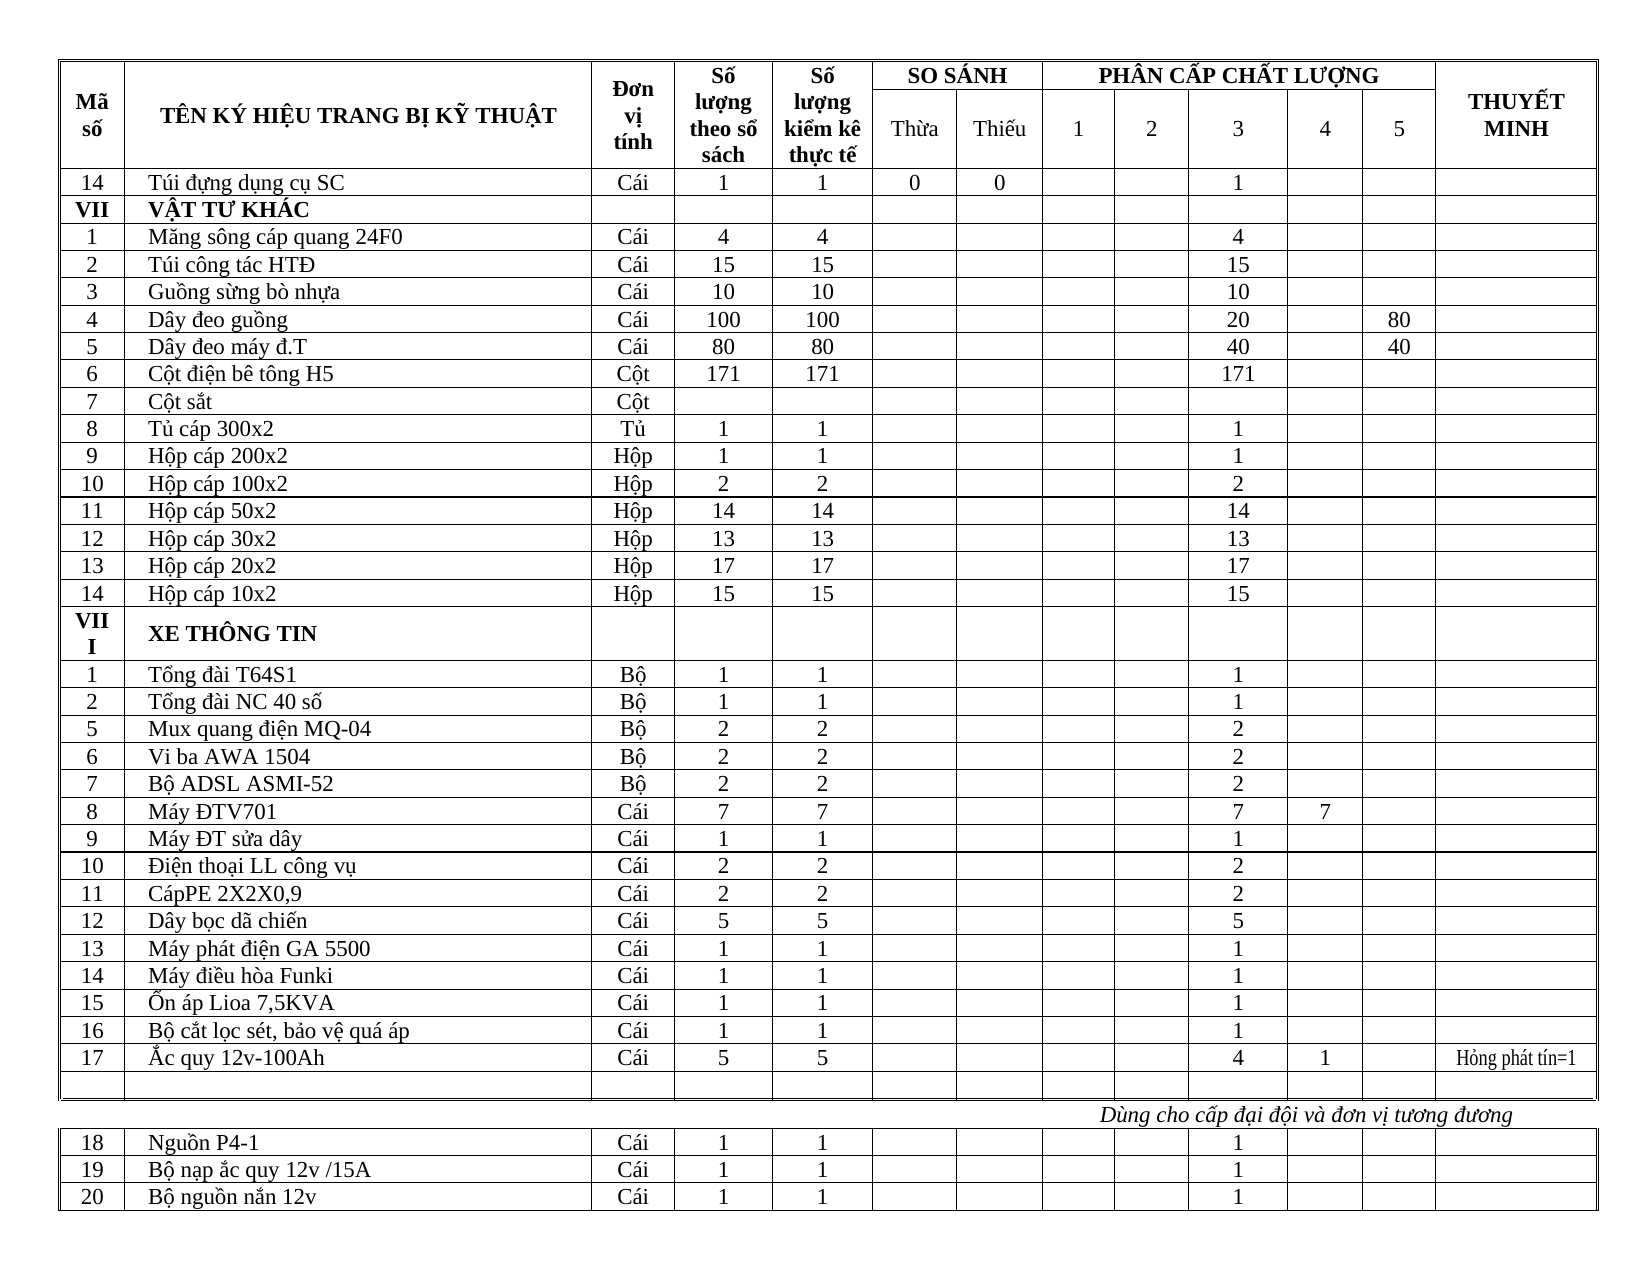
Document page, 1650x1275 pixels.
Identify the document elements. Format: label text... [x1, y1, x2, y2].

table_cell [1363, 525, 1435, 551]
table_cell [957, 743, 1042, 769]
table_cell [873, 306, 956, 332]
table_cell [773, 1072, 872, 1098]
table_cell [1115, 415, 1188, 442]
table_cell [957, 990, 1042, 1016]
table_cell Bộ ADSL ASMI-52 [125, 770, 591, 797]
table_cell 1 [675, 1017, 772, 1043]
table_cell Nguồn P4-1 [125, 1129, 591, 1155]
table_cell Cột [592, 360, 674, 387]
table_cell [1189, 607, 1287, 660]
table_cell 20 [1189, 306, 1287, 332]
table_cell [1288, 880, 1362, 906]
table_cell 2 [675, 853, 772, 879]
table_cell [1363, 607, 1435, 660]
table_cell [1043, 498, 1114, 524]
table_cell [1115, 196, 1188, 222]
table_cell [1436, 743, 1596, 769]
table_cell [125, 1072, 591, 1098]
table_cell [957, 962, 1042, 988]
table_cell 11 [61, 880, 124, 906]
table_cell 2 [1189, 716, 1287, 742]
table_cell 1 [1189, 1129, 1287, 1155]
table_cell [1436, 661, 1596, 687]
table_cell [1189, 196, 1287, 222]
table_cell 14 [1189, 498, 1287, 524]
table_cell 10 [675, 278, 772, 304]
table_cell 8 [61, 415, 124, 442]
table_cell [1363, 224, 1435, 250]
table_cell [1288, 743, 1362, 769]
table_cell [957, 853, 1042, 879]
table_cell [957, 525, 1042, 551]
table_cell [1043, 333, 1114, 359]
table_cell [592, 196, 674, 222]
table_cell 100 [773, 306, 872, 332]
table_cell [1288, 907, 1362, 934]
table_cell [873, 525, 956, 551]
table_cell 80 [675, 333, 772, 359]
table_cell [1115, 388, 1188, 414]
table_cell 171 [1189, 360, 1287, 387]
table_cell [1115, 688, 1188, 714]
table_cell 7 [61, 388, 124, 414]
table_cell [1115, 935, 1188, 961]
table_cell 4 [773, 224, 872, 250]
table_cell [1115, 990, 1188, 1016]
table_cell [873, 443, 956, 469]
table_cell [1363, 880, 1435, 906]
table_cell 8 [61, 798, 124, 824]
table_header PHÂN CẤP CHẤT LƯỢNG [1043, 62, 1435, 88]
table_cell 15 [773, 580, 872, 606]
table_cell Túi đựng dụng cụ SC [125, 169, 591, 195]
table_cell [1115, 1044, 1188, 1071]
table_cell 1 [773, 1156, 872, 1182]
table_cell 2 [773, 770, 872, 797]
table_cell 11 [61, 498, 124, 524]
table_cell [873, 607, 956, 660]
table_cell [873, 798, 956, 824]
table_cell 2 [1189, 470, 1287, 496]
table_cell [873, 552, 956, 578]
table_cell [773, 607, 872, 660]
table_cell [1363, 196, 1435, 222]
table_cell [1363, 1129, 1435, 1155]
table_cell 40 [1189, 333, 1287, 359]
table_cell Dây đeo máy đ.T [125, 333, 591, 359]
table_cell [873, 825, 956, 851]
table_cell [1436, 196, 1596, 222]
table_cell Bộ [592, 770, 674, 797]
table_cell [873, 907, 956, 934]
table_cell [1043, 743, 1114, 769]
table_cell [1043, 853, 1114, 879]
table_cell [957, 798, 1042, 824]
table_cell [1043, 196, 1114, 222]
table_cell 1 [773, 1183, 872, 1210]
table_cell 7 [773, 798, 872, 824]
table_cell [957, 388, 1042, 414]
table_cell Cái [592, 825, 674, 851]
table_cell Cái [592, 935, 674, 961]
table_cell [1363, 798, 1435, 824]
table_cell 1 [1189, 825, 1287, 851]
table_cell Dùng cho cấp đại đội và đơn vị tương đương [59, 1098, 1597, 1127]
table_cell Cột [592, 388, 674, 414]
table_cell Hộp [592, 470, 674, 496]
table_cell Thiếu [957, 90, 1042, 168]
table_cell [1043, 306, 1114, 332]
table_cell [1043, 716, 1114, 742]
table_cell [873, 1017, 956, 1043]
table_cell 17 [61, 1044, 124, 1071]
table_cell [957, 443, 1042, 469]
table_cell [873, 278, 956, 304]
table_cell [873, 1156, 956, 1182]
table_cell 3 [61, 278, 124, 304]
table_cell [1363, 470, 1435, 496]
table_cell [1115, 278, 1188, 304]
table_cell [1115, 470, 1188, 496]
table_cell [675, 607, 772, 660]
table_cell 2 [675, 743, 772, 769]
table_cell [1363, 853, 1435, 879]
table_cell 1 [1189, 962, 1287, 988]
table_cell 171 [675, 360, 772, 387]
table_cell [1288, 360, 1362, 387]
table_cell [1288, 853, 1362, 879]
table_cell 4 [1189, 224, 1287, 250]
table_cell [1436, 990, 1596, 1016]
table_cell Guồng sừng bò nhựa [125, 278, 591, 304]
table_cell Hộp [592, 443, 674, 469]
table_cell [1115, 498, 1188, 524]
table_cell Hộp cáp 100x2 [125, 470, 591, 496]
table_cell [1043, 224, 1114, 250]
table_cell [1115, 251, 1188, 277]
table_cell [1115, 825, 1188, 851]
table_cell 1 [1189, 1183, 1287, 1210]
table_cell [1363, 1017, 1435, 1043]
table_cell [1115, 1156, 1188, 1182]
table_cell Cột điện bê tông H5 [125, 360, 591, 387]
table_cell [1043, 661, 1114, 687]
table_cell 1 [61, 224, 124, 250]
table_cell [1288, 661, 1362, 687]
table_cell 1 [675, 1156, 772, 1182]
table_cell [1288, 169, 1362, 195]
table_cell [1043, 1044, 1114, 1071]
table_cell [1043, 907, 1114, 934]
table_cell [1288, 716, 1362, 742]
table_cell 7 [61, 770, 124, 797]
table_cell [1043, 415, 1114, 442]
table_cell 15 [1189, 251, 1287, 277]
table_cell 1 [1189, 661, 1287, 687]
table_cell 1 [675, 415, 772, 442]
table_cell [1436, 907, 1596, 934]
table_cell [1043, 443, 1114, 469]
table_cell Thừa [873, 90, 956, 168]
table_cell [1288, 278, 1362, 304]
table_cell 5 [675, 1044, 772, 1071]
table_cell 17 [1189, 552, 1287, 578]
table_cell [773, 196, 872, 222]
table_cell [675, 1072, 772, 1098]
table_cell [1288, 498, 1362, 524]
table_cell [873, 1072, 956, 1098]
table_cell 10 [61, 853, 124, 879]
table_cell Cái [592, 1017, 674, 1043]
table_cell 5 [675, 907, 772, 934]
table_cell [1288, 580, 1362, 606]
table_cell [1436, 224, 1596, 250]
table_cell 1 [1189, 443, 1287, 469]
table_cell [1363, 251, 1435, 277]
table_cell [1436, 498, 1596, 524]
table_cell 12 [61, 525, 124, 551]
table_cell 1 [675, 443, 772, 469]
table_cell [1115, 360, 1188, 387]
table_cell [1043, 1072, 1114, 1098]
table_cell Hộp cáp 200x2 [125, 443, 591, 469]
table_cell [957, 306, 1042, 332]
table_cell [1115, 443, 1188, 469]
table_cell 12 [61, 907, 124, 934]
table_cell [1436, 525, 1596, 551]
table_cell Vi ba AWA 1504 [125, 743, 591, 769]
table_cell [1436, 251, 1596, 277]
table_cell [1436, 388, 1596, 414]
table_cell [873, 388, 956, 414]
table_cell 1 [773, 990, 872, 1016]
table_cell Dây bọc dã chiến [125, 907, 591, 934]
table_cell [1436, 1017, 1596, 1043]
table_cell [957, 1156, 1042, 1182]
table_cell [873, 880, 956, 906]
table_cell [1436, 1129, 1596, 1155]
table_cell Cái [592, 853, 674, 879]
table_cell 15 [675, 580, 772, 606]
table_cell [1363, 716, 1435, 742]
table_cell [1043, 880, 1114, 906]
table_cell [1115, 333, 1188, 359]
table_cell Măng sông cáp quang 24F0 [125, 224, 591, 250]
table_cell [1363, 688, 1435, 714]
table_cell [1436, 935, 1596, 961]
table_cell [1363, 962, 1435, 988]
table_header TÊN KÝ HIỆU TRANG BỊ KỸ THUẬT [125, 62, 591, 168]
table_cell 10 [773, 278, 872, 304]
table_cell [957, 716, 1042, 742]
table_cell 2 [1189, 880, 1287, 906]
table_cell [1115, 525, 1188, 551]
table_cell [1115, 580, 1188, 606]
table_cell [1288, 1017, 1362, 1043]
table_cell [592, 607, 674, 660]
table_cell [1115, 880, 1188, 906]
table_cell [1436, 552, 1596, 578]
table_cell [675, 388, 772, 414]
table_cell Bộ nạp ắc quy 12v /15A [125, 1156, 591, 1182]
table_cell [1363, 1183, 1435, 1210]
table_cell 19 [61, 1156, 124, 1182]
table_cell [1288, 1129, 1362, 1155]
table_cell 1 [1189, 415, 1287, 442]
table_cell [873, 1183, 956, 1210]
table_cell [1436, 688, 1596, 714]
table_cell [1436, 825, 1596, 851]
table_cell [1043, 1183, 1114, 1210]
table_cell Hỏng phát tín=1 [1436, 1044, 1596, 1071]
table_cell 6 [61, 743, 124, 769]
table_cell [873, 196, 956, 222]
table_cell 1 [773, 443, 872, 469]
table_cell [1436, 580, 1596, 606]
table_cell [1363, 825, 1435, 851]
table_cell [1115, 770, 1188, 797]
table_cell [1043, 798, 1114, 824]
table_cell Cái [592, 798, 674, 824]
table_cell 2 [675, 880, 772, 906]
table_cell Túi công tác HTĐ [125, 251, 591, 277]
table_header Đơn vị tính [592, 62, 674, 168]
table_cell [873, 1044, 956, 1071]
table_cell 1 [675, 688, 772, 714]
table_cell [1436, 360, 1596, 387]
table_cell 5 [61, 716, 124, 742]
table_cell 13 [1189, 525, 1287, 551]
table_cell [1043, 470, 1114, 496]
table_cell 2 [675, 470, 772, 496]
table_cell 18 [61, 1129, 124, 1155]
table_cell [1363, 169, 1435, 195]
table_cell [1436, 853, 1596, 879]
table_cell [1288, 770, 1362, 797]
table_cell [1363, 388, 1435, 414]
table_cell 2 [675, 770, 772, 797]
table_cell Hộp cáp 30x2 [125, 525, 591, 551]
table_cell [675, 196, 772, 222]
table_cell [1115, 224, 1188, 250]
table_cell [1115, 661, 1188, 687]
table_cell [1043, 169, 1114, 195]
table_cell 2 [773, 743, 872, 769]
table_cell 2 [1189, 853, 1287, 879]
table_cell 1 [675, 935, 772, 961]
table_cell 1 [773, 825, 872, 851]
table_cell [1363, 1156, 1435, 1182]
table_cell 1 [773, 1129, 872, 1155]
table_cell 1 [773, 169, 872, 195]
table_cell 2 [1115, 90, 1188, 168]
table_cell 4 [1189, 1044, 1287, 1071]
table_cell 1 [1189, 1156, 1287, 1182]
table_cell [1288, 825, 1362, 851]
table_cell [1288, 224, 1362, 250]
table_cell [1189, 1072, 1287, 1098]
table_cell 10 [1189, 278, 1287, 304]
table_cell 2 [61, 251, 124, 277]
table_cell [1043, 580, 1114, 606]
table_cell 2 [773, 716, 872, 742]
table_cell [1288, 415, 1362, 442]
table_cell [1043, 990, 1114, 1016]
table_cell [1288, 962, 1362, 988]
table_header SO SÁNH [873, 62, 1042, 88]
table_cell [1436, 415, 1596, 442]
table_cell [873, 853, 956, 879]
table_cell [1043, 552, 1114, 578]
table_cell 13 [61, 935, 124, 961]
table_cell [1363, 443, 1435, 469]
table_cell [1436, 169, 1596, 195]
table_cell [957, 552, 1042, 578]
table_cell 1 [1189, 990, 1287, 1016]
table_cell 80 [1363, 306, 1435, 332]
table_cell 10 [61, 470, 124, 496]
table_cell 15 [675, 251, 772, 277]
table_cell 1 [773, 688, 872, 714]
table_cell 4 [61, 306, 124, 332]
table_cell [1288, 525, 1362, 551]
table_cell [1436, 306, 1596, 332]
table_cell Ổn áp Lioa 7,5KVA [125, 990, 591, 1016]
table_cell 3 [1189, 90, 1287, 168]
table_cell [1288, 196, 1362, 222]
table_cell 80 [773, 333, 872, 359]
table_cell [1363, 278, 1435, 304]
table_cell Cái [592, 962, 674, 988]
table_cell 2 [61, 688, 124, 714]
table_cell [957, 825, 1042, 851]
table_cell [1288, 1072, 1362, 1098]
table_cell 1 [1189, 169, 1287, 195]
table_cell [1436, 607, 1596, 660]
table_cell 1 [773, 1017, 872, 1043]
table_cell [1043, 251, 1114, 277]
table_cell [1436, 1183, 1596, 1210]
table_cell [1115, 552, 1188, 578]
table_cell 40 [1363, 333, 1435, 359]
table_cell XE THÔNG TIN [125, 607, 591, 660]
table_cell [1043, 607, 1114, 660]
table_header Số lượng kiểm kê thực tế [773, 62, 872, 168]
table_cell Hộp [592, 552, 674, 578]
table_cell [957, 498, 1042, 524]
table_cell [957, 880, 1042, 906]
table_cell 5 [61, 333, 124, 359]
table_cell [873, 580, 956, 606]
table_cell Tổng đài T64S1 [125, 661, 591, 687]
table_cell Bộ [592, 661, 674, 687]
table_cell 2 [1189, 770, 1287, 797]
table_cell [1436, 443, 1596, 469]
table_cell 1 [1288, 1044, 1362, 1071]
table_cell [873, 251, 956, 277]
table_cell 1 [675, 661, 772, 687]
table_cell 7 [1189, 798, 1287, 824]
table_cell [1363, 770, 1435, 797]
table_cell [957, 688, 1042, 714]
table_cell [873, 333, 956, 359]
table_cell [1043, 1156, 1114, 1182]
table_cell 171 [773, 360, 872, 387]
table_cell [1115, 306, 1188, 332]
table_cell 7 [675, 798, 772, 824]
table_cell Bộ cắt lọc sét, bảo vệ quá áp [125, 1017, 591, 1043]
table_cell 0 [957, 169, 1042, 195]
table_cell [873, 688, 956, 714]
table_cell [873, 1129, 956, 1155]
table_cell 14 [61, 169, 124, 195]
table_cell Tổng đài NC 40 số [125, 688, 591, 714]
table_cell [957, 1044, 1042, 1071]
table_cell VẬT TƯ KHÁC [125, 196, 591, 222]
table_cell [1363, 498, 1435, 524]
table_cell [1288, 1183, 1362, 1210]
table_cell Cái [592, 1044, 674, 1071]
table_cell [1043, 825, 1114, 851]
table_cell 13 [675, 525, 772, 551]
table_cell [61, 1072, 124, 1098]
table_cell [873, 962, 956, 988]
table_cell Máy phát điện GA 5500 [125, 935, 591, 961]
table_cell 4 [675, 224, 772, 250]
table_cell [957, 360, 1042, 387]
table_cell Cột sắt [125, 388, 591, 414]
table_cell Cái [592, 880, 674, 906]
table_cell [873, 990, 956, 1016]
table_cell [1436, 470, 1596, 496]
table_cell [957, 224, 1042, 250]
table_cell Hộp [592, 525, 674, 551]
table_cell [1436, 333, 1596, 359]
table_cell 13 [773, 525, 872, 551]
table_cell [1115, 1129, 1188, 1155]
table_cell [1115, 798, 1188, 824]
table_cell [1288, 470, 1362, 496]
table_cell [1288, 688, 1362, 714]
table_cell Hộp [592, 498, 674, 524]
table_cell 1 [675, 825, 772, 851]
table_cell 14 [773, 498, 872, 524]
table_cell [1115, 716, 1188, 742]
table_cell [957, 251, 1042, 277]
table_cell [1363, 1044, 1435, 1071]
table_cell 1 [675, 1129, 772, 1155]
table_cell Máy ĐT sửa dây [125, 825, 591, 851]
table_cell [1288, 607, 1362, 660]
table_cell 2 [773, 470, 872, 496]
table_cell 1 [675, 962, 772, 988]
table_cell 17 [675, 552, 772, 578]
table_cell [1288, 990, 1362, 1016]
table_cell Mux quang điện MQ-04 [125, 716, 591, 742]
table_cell [1043, 1017, 1114, 1043]
table_cell 5 [773, 907, 872, 934]
table_cell [957, 907, 1042, 934]
table_cell 1 [675, 990, 772, 1016]
table_cell [1043, 962, 1114, 988]
table_cell Hộp cáp 20x2 [125, 552, 591, 578]
table_cell 2 [773, 880, 872, 906]
table_cell [1288, 251, 1362, 277]
table_cell [1043, 388, 1114, 414]
table_cell [1043, 770, 1114, 797]
table_cell Cái [592, 169, 674, 195]
table_cell 6 [61, 360, 124, 387]
table_cell [1288, 935, 1362, 961]
table_cell 9 [61, 443, 124, 469]
table_cell 100 [675, 306, 772, 332]
table_cell Tủ [592, 415, 674, 442]
table_cell Máy ĐTV701 [125, 798, 591, 824]
table_cell Cái [592, 907, 674, 934]
table_cell 14 [61, 580, 124, 606]
table_cell 1 [675, 1183, 772, 1210]
table_cell [1363, 743, 1435, 769]
table_cell 5 [773, 1044, 872, 1071]
table_cell [1115, 743, 1188, 769]
table_cell [1363, 935, 1435, 961]
table_cell Cái [592, 251, 674, 277]
table_cell [957, 770, 1042, 797]
table_cell Cái [592, 1183, 674, 1210]
table_cell [1115, 962, 1188, 988]
table_cell 1 [61, 661, 124, 687]
table_cell [1288, 443, 1362, 469]
table_cell [1115, 169, 1188, 195]
table_cell [957, 580, 1042, 606]
table_cell 13 [61, 552, 124, 578]
table_cell [957, 278, 1042, 304]
table_cell [957, 607, 1042, 660]
table_cell 2 [675, 716, 772, 742]
table_cell Bộ [592, 743, 674, 769]
table_cell [1363, 580, 1435, 606]
table_cell 5 [1189, 907, 1287, 934]
table_cell [1115, 853, 1188, 879]
table_cell Hộp [592, 580, 674, 606]
table_cell [873, 935, 956, 961]
table_cell Cái [592, 306, 674, 332]
table_cell 16 [61, 1017, 124, 1043]
table_cell [1436, 962, 1596, 988]
table_cell [1043, 360, 1114, 387]
table_cell [1043, 525, 1114, 551]
table_cell [1363, 1072, 1435, 1098]
table_cell 15 [773, 251, 872, 277]
table_cell [873, 470, 956, 496]
table_cell [957, 196, 1042, 222]
table_cell 15 [1189, 580, 1287, 606]
table_cell [1043, 278, 1114, 304]
table_cell [1436, 1156, 1596, 1182]
table_cell [1115, 907, 1188, 934]
table_cell Bộ [592, 716, 674, 742]
table_cell 1 [773, 661, 872, 687]
table_cell Cái [592, 1129, 674, 1155]
table_cell VIII [61, 607, 124, 660]
table_cell [1436, 716, 1596, 742]
table_cell [957, 661, 1042, 687]
table_cell 20 [61, 1183, 124, 1210]
table_cell [1363, 661, 1435, 687]
table_cell 1 [773, 415, 872, 442]
table_cell Hộp cáp 50x2 [125, 498, 591, 524]
table_cell 15 [61, 990, 124, 1016]
table_cell [1436, 1072, 1596, 1098]
table_cell Bộ nguồn nắn 12v [125, 1183, 591, 1210]
table_cell [1115, 1017, 1188, 1043]
table_cell [873, 415, 956, 442]
table_cell 4 [1288, 90, 1362, 168]
table_cell [1288, 552, 1362, 578]
table_cell [1115, 1072, 1188, 1098]
table_cell [592, 1072, 674, 1098]
table_cell [1363, 360, 1435, 387]
table_cell [1189, 388, 1287, 414]
table_cell [1288, 333, 1362, 359]
table_cell [1363, 990, 1435, 1016]
table_cell [873, 716, 956, 742]
table_cell Cái [592, 333, 674, 359]
table_cell Cái [592, 278, 674, 304]
table_cell [1288, 388, 1362, 414]
table_cell 14 [61, 962, 124, 988]
table_cell [1436, 278, 1596, 304]
table_cell Điện thoại LL công vụ [125, 853, 591, 879]
table_cell [1436, 880, 1596, 906]
table_cell 14 [675, 498, 772, 524]
table_cell [873, 770, 956, 797]
table_cell [957, 333, 1042, 359]
table_cell Tủ cáp 300x2 [125, 415, 591, 442]
table_cell Ắc quy 12v-100Ah [125, 1044, 591, 1071]
table_cell [873, 360, 956, 387]
table_cell 0 [873, 169, 956, 195]
table_cell [873, 224, 956, 250]
table_cell [957, 1183, 1042, 1210]
table_cell [1436, 798, 1596, 824]
table_cell [957, 1129, 1042, 1155]
table_cell 5 [1363, 90, 1435, 168]
table_cell 1 [773, 962, 872, 988]
table_cell [1288, 306, 1362, 332]
table_cell Máy điều hòa Funki [125, 962, 591, 988]
table_cell [1363, 552, 1435, 578]
table_cell CápPE 2X2X0,9 [125, 880, 591, 906]
table_cell 2 [773, 853, 872, 879]
table_cell Cái [592, 224, 674, 250]
table_cell [1363, 415, 1435, 442]
table_cell 2 [1189, 743, 1287, 769]
table_header THUYẾT MINH [1436, 62, 1596, 168]
table_cell [957, 1017, 1042, 1043]
table_cell [1043, 935, 1114, 961]
table_cell Hộp cáp 10x2 [125, 580, 591, 606]
table_cell Cái [592, 990, 674, 1016]
table_header Mã số [61, 62, 124, 168]
table_cell 1 [1043, 90, 1114, 168]
table_cell [1288, 1156, 1362, 1182]
table_cell [1363, 907, 1435, 934]
table_cell [873, 498, 956, 524]
table_cell [1115, 607, 1188, 660]
table_cell 1 [1189, 688, 1287, 714]
table_cell VII [61, 196, 124, 222]
table_cell 1 [1189, 1017, 1287, 1043]
table_cell [1043, 688, 1114, 714]
table_cell Bộ [592, 688, 674, 714]
table_cell 1 [1189, 935, 1287, 961]
table_cell 7 [1288, 798, 1362, 824]
table_cell [873, 743, 956, 769]
table_cell [1436, 770, 1596, 797]
table_cell 9 [61, 825, 124, 851]
table_cell [873, 661, 956, 687]
table_cell [957, 1072, 1042, 1098]
table_cell 17 [773, 552, 872, 578]
table_cell [773, 388, 872, 414]
table_cell [1043, 1129, 1114, 1155]
table_cell [1115, 1183, 1188, 1210]
table_cell [957, 415, 1042, 442]
table_cell Dây đeo guồng [125, 306, 591, 332]
table_cell Cái [592, 1156, 674, 1182]
table_cell 1 [773, 935, 872, 961]
table_cell [957, 470, 1042, 496]
table_header Số lượng theo sổ sách [675, 62, 772, 168]
table_cell 1 [675, 169, 772, 195]
table_cell [957, 935, 1042, 961]
